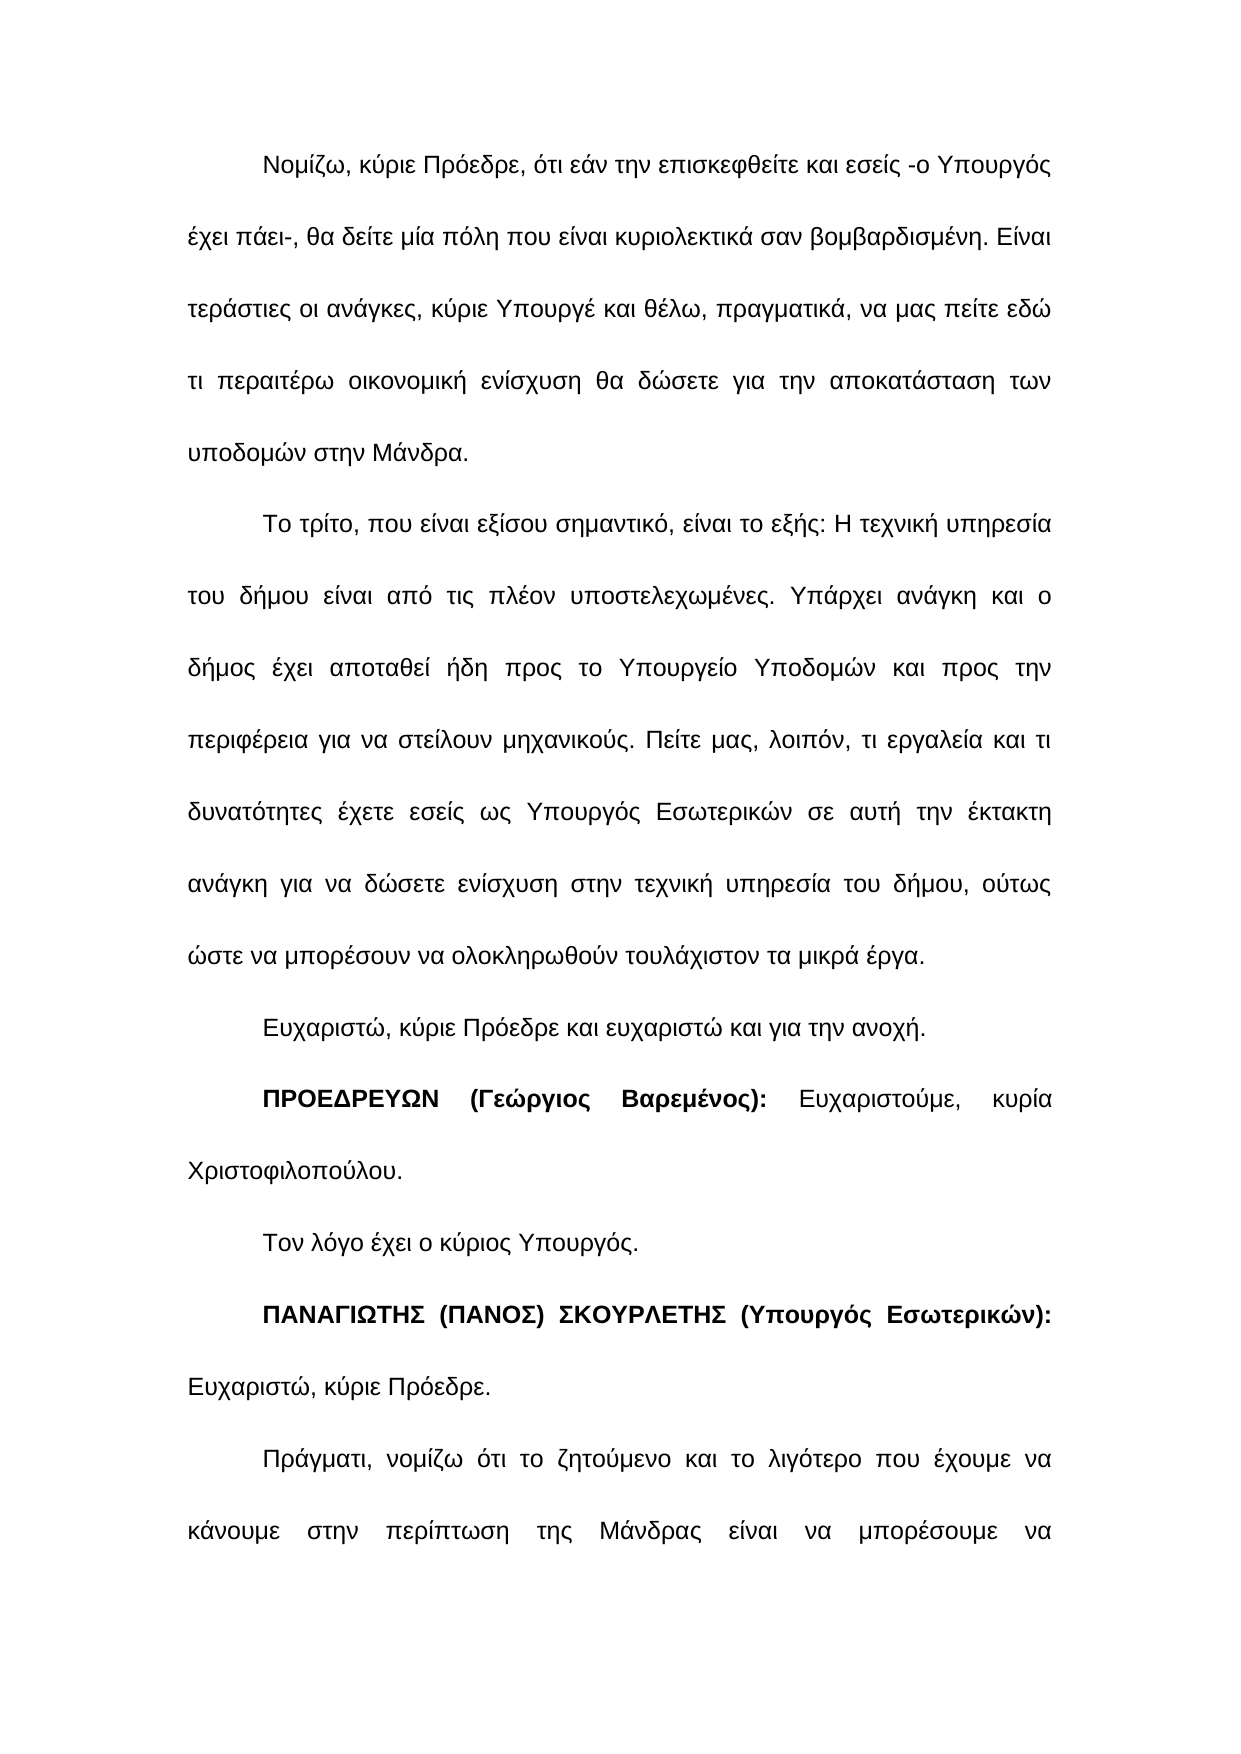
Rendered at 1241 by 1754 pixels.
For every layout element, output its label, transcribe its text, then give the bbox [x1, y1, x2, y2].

text ΠΡΟΕΔΡΕΥΩΝ (Γεώργιος Βαρεμένος): Ευχαριστούμε, κυρία Χριστοφιλοπούλου. [187, 1084, 1053, 1185]
text Τον λόγο έχει ο κύριος Υπουργός. [187, 1228, 1053, 1257]
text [187, 1444, 1053, 1544]
text Ευχαριστώ, κύριε Πρόεδρε και ευχαριστώ και για την ανοχή. [187, 1012, 1053, 1041]
text Νομίζω, κύριε Πρόεδρε, ότι εάν την επισκεφθείτε και εσείς -ο Υπουργός έχει πάει-, θα δείτε μία πόλη που είναι κυριολεκτικά σαν βομβαρδισμένη. Είναι τεράστιες οι ανάγκες, κύριε Υπουργέ και θέλω, πραγματικά, να μας πείτε εδώ τι περαιτέρω οικονομική ενίσχυση θα δώσετε για την αποκατάσταση των υποδομών στην Μάνδρα. [187, 150, 1053, 466]
text ΠΑΝΑΓΙΩΤΗΣ (ΠΑΝΟΣ) ΣΚΟΥΡΛΕΤΗΣ (Υπουργός Εσωτερικών): Ευχαριστώ, κύριε Πρόεδρε. [187, 1300, 1053, 1401]
text Το τρίτο, που είναι εξίσου σημαντικό, είναι το εξής: Η τεχνική υπηρεσία του δήμου είναι από τις πλέον υποστελεχωμένες. Υπάρχει ανάγκη και ο δήμος έχει αποταθεί ήδη προς το Υπουργείο Υποδομών και προς την περιφέρεια για να στείλουν μηχανικούς. Πείτε μας, λοιπόν, τι εργαλεία και τι δυνατότητες έχετε εσείς ως Υπουργός Εσωτερικών σε αυτή την έκτακτη ανάγκη για να δώσετε ενίσχυση στην τεχνική υπηρεσία του δήμου, ούτως ώστε να μπορέσουν να ολοκληρωθούν τουλάχιστον τα μικρά έργα. [187, 509, 1053, 969]
